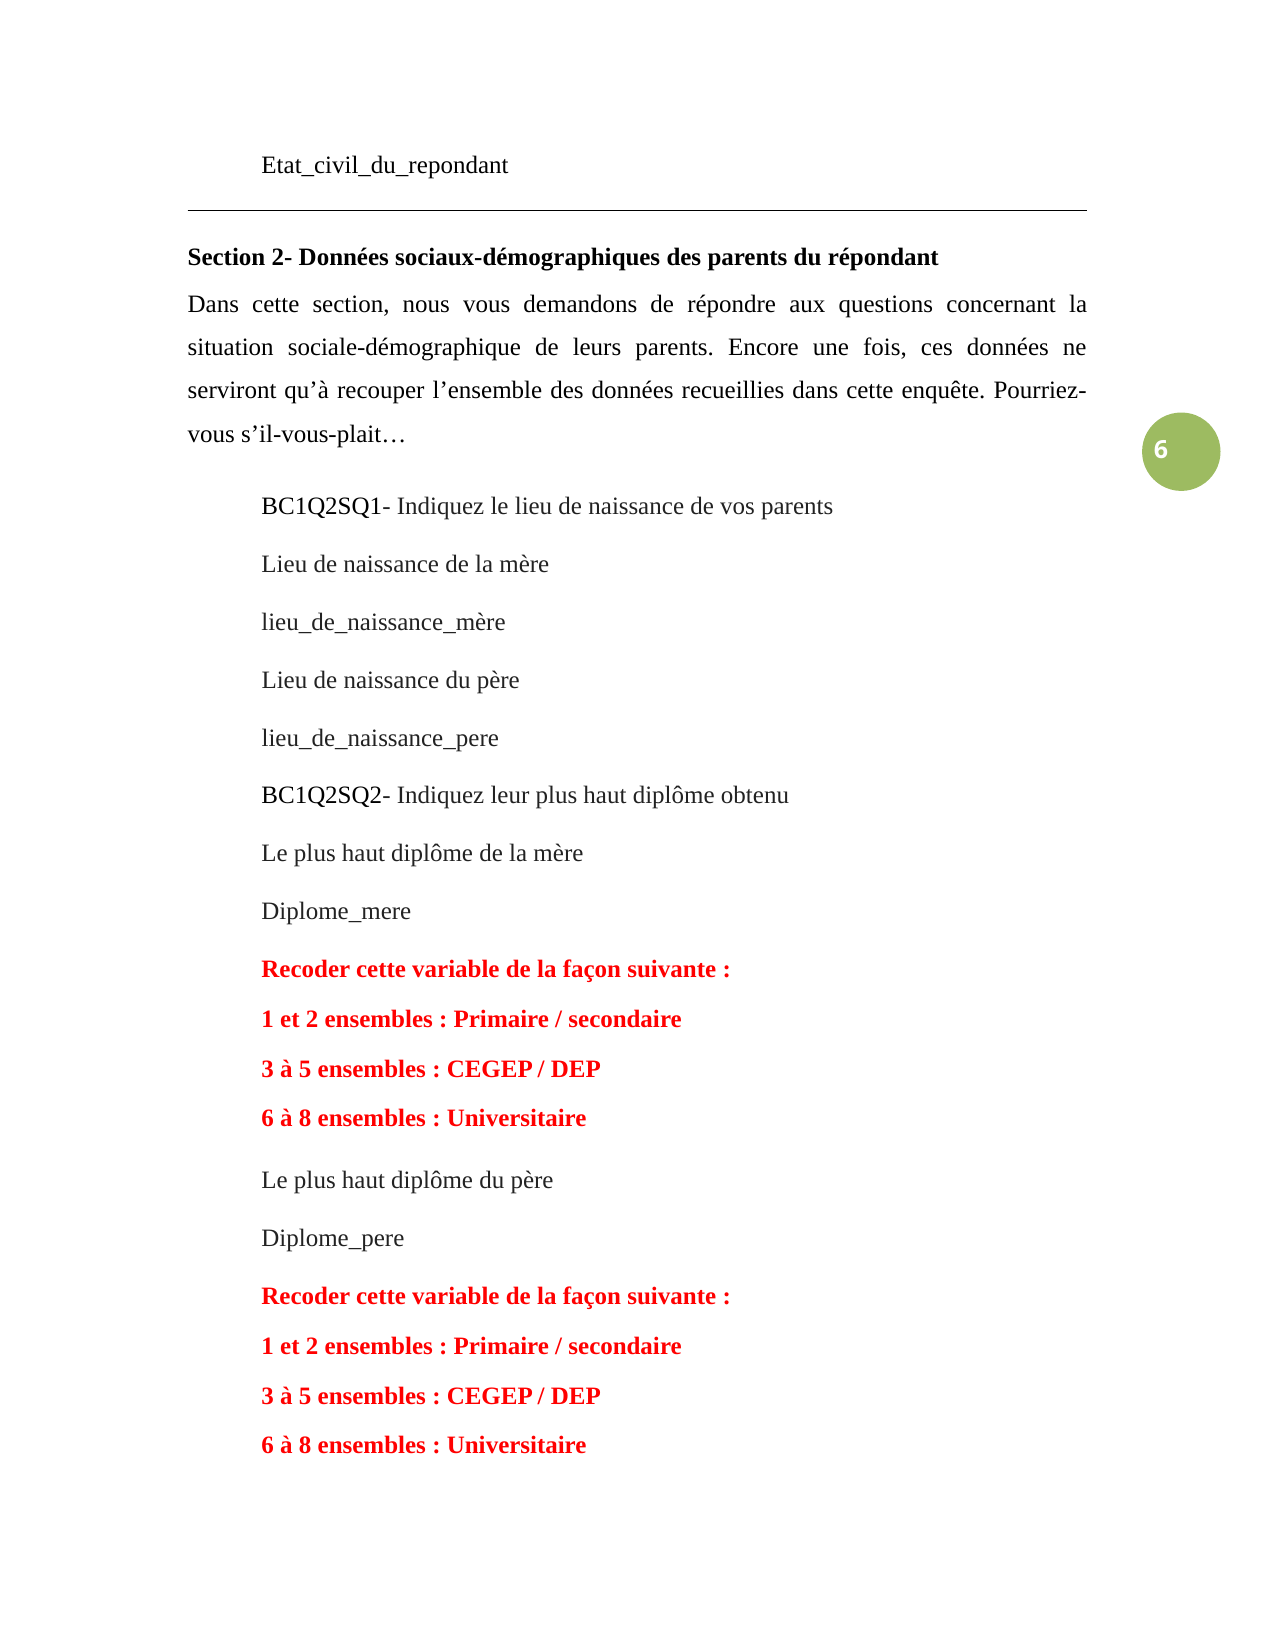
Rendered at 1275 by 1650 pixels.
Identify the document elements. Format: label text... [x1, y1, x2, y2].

text 1 et 2 ensembles : Primaire / secondaire [261, 1004, 1087, 1033]
text Recoder cette variable de la façon suivante : [261, 954, 1087, 983]
text 3 à 5 ensembles : CEGEP / DEP [261, 1381, 1087, 1409]
text Diplome_pere [187, 1223, 1087, 1252]
text BC1Q2SQ1- Indiquez le lieu de naissance de vos parents [187, 491, 1087, 520]
text Section 2- Données sociaux-démographiques des parents du répondant [187, 242, 1087, 270]
text Dans cette section, nous vous demandons de répondre aux questions concernant la situation sociale-démographique de leurs parents. Encore une fois, ces données ne serviront qu’à recouper l’ensemble des données recueillies dans cette enquête. Pourriez-vous s’il-vous-plait… [187, 289, 1087, 447]
text Le plus haut diplôme du père [187, 1166, 1087, 1194]
text lieu_de_naissance_mère [187, 607, 1087, 636]
text Lieu de naissance du père [188, 665, 1087, 693]
text 3 à 5 ensembles : CEGEP / DEP [261, 1054, 1087, 1082]
text lieu_de_naissance_pere [188, 723, 1087, 751]
text Recoder cette variable de la façon suivante : [261, 1281, 1087, 1310]
text Le plus haut diplôme de la mère [187, 838, 1087, 867]
text 6 à 8 ensembles : Universitaire [261, 1431, 1087, 1459]
text 6 à 8 ensembles : Universitaire [261, 1103, 1087, 1132]
text Etat_civil_du_repondant [187, 150, 1087, 179]
text 1 et 2 ensembles : Primaire / secondaire [261, 1331, 1087, 1360]
text Lieu de naissance de la mère [187, 549, 1087, 578]
text Diplome_mere [187, 896, 1087, 925]
text BC1Q2SQ2- Indiquez leur plus haut diplôme obtenu [187, 781, 1087, 809]
